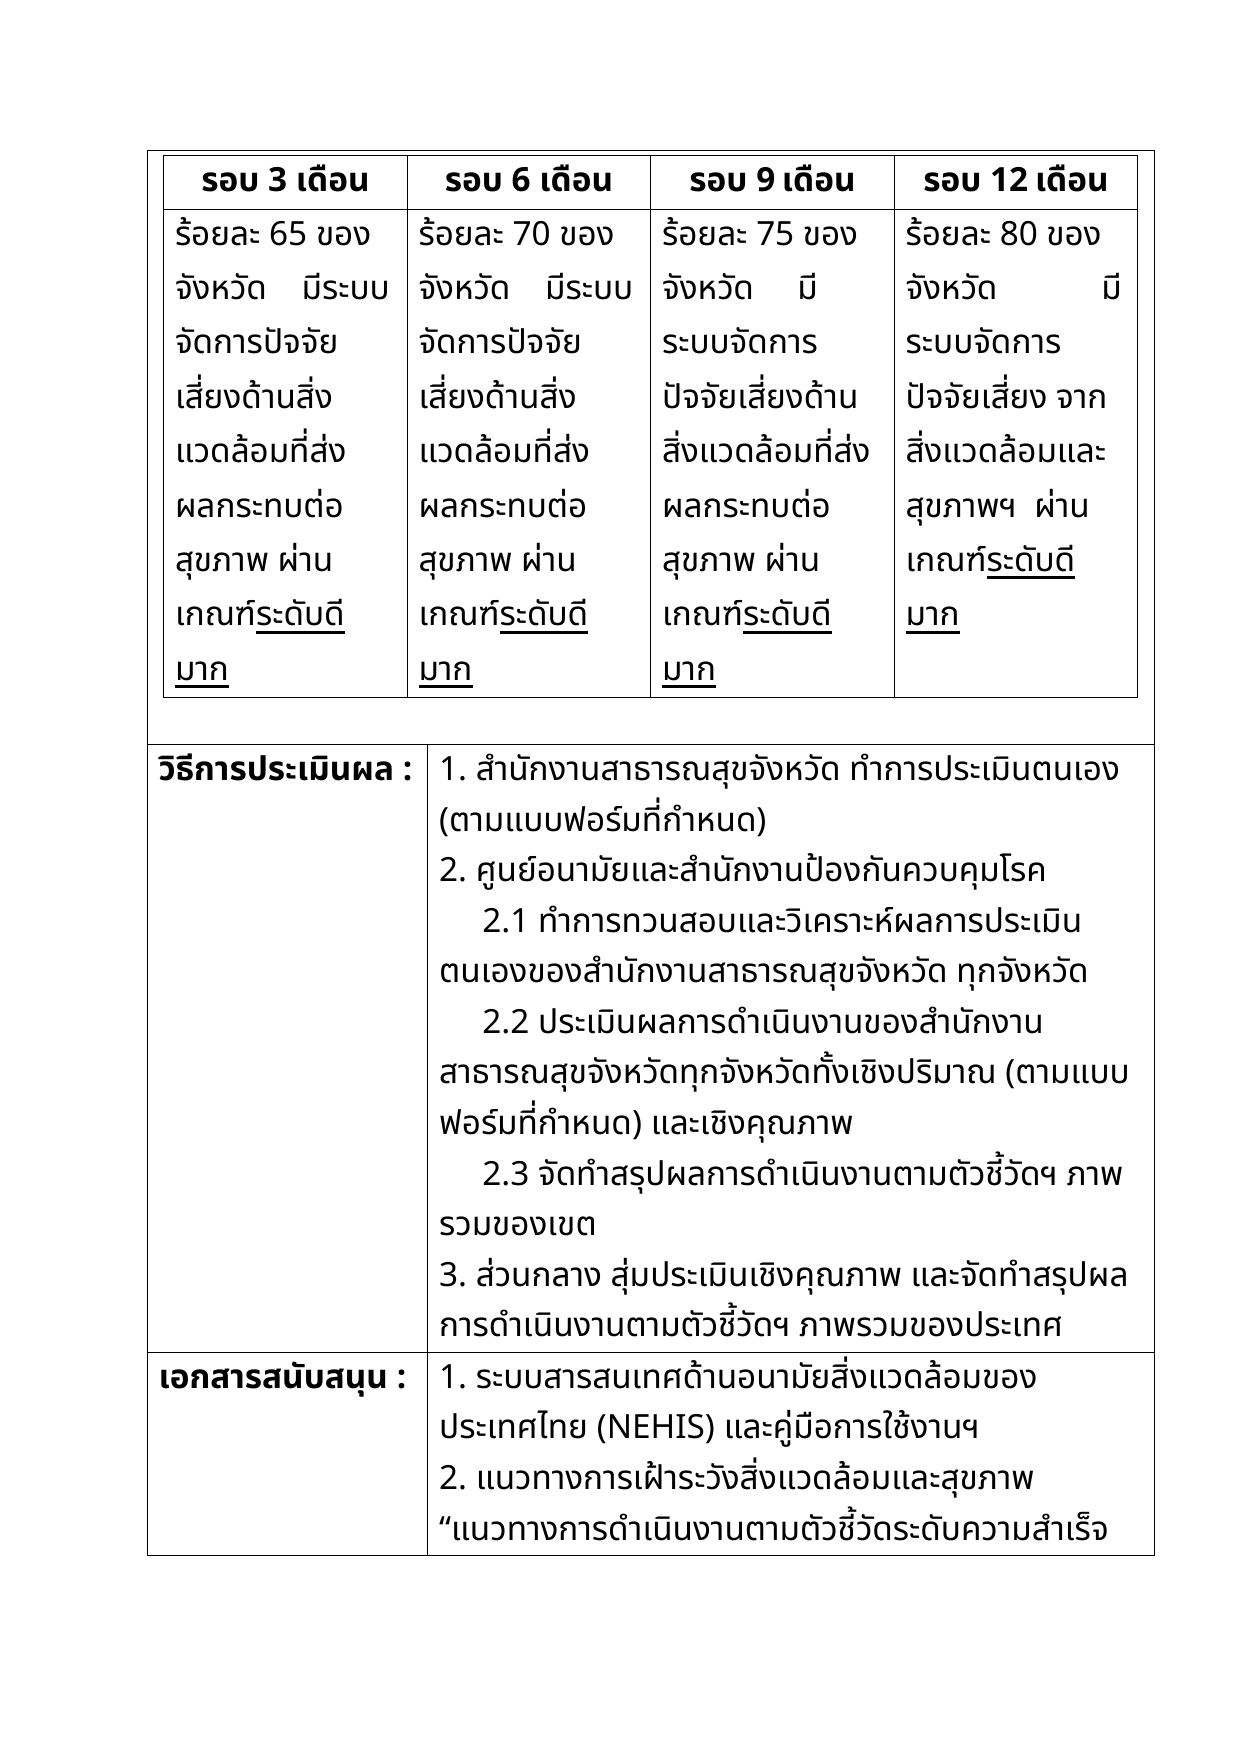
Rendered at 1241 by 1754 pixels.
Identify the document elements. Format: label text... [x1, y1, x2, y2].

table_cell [148, 151, 1154, 744]
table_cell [428, 1353, 1154, 1555]
table_cell 1. สำนักงานสาธารณสุขจังหวัด ทำการประเมินตนเอง (ตามแบบฟอร์มที่กำหนด) 2. ศูนย์อนามัยและสำนักงานป้องกันควบคุมโรค 2.1 ทำการทวนสอบและวิเคราะห์ผลการประเมินตนเองของสำนักงานสาธารณสุขจังหวัด ทุกจังหวัด 2.2 ประเมินผลการดำเนินงานของสำนักงานสาธารณสุขจังหวัดทุกจังหวัดทั้งเชิงปริมาณ (ตามแบบฟอร์มที่กำหนด) และเชิงคุณภาพ 2.3 จัดทำสรุปผลการดำเนินงานตามตัวชี้วัดฯ ภาพรวมของเขต 3. ส่วนกลาง สุ่มประเมินเชิงคุณภาพ และจัดทำสรุปผลการดำเนินงานตามตัวชี้วัดฯ ภาพรวมของประเทศ [428, 745, 1154, 1352]
table_cell วิธีการประเมินผล : [148, 745, 427, 1352]
table_cell เอกสารสนับสนุน : [148, 1353, 427, 1555]
